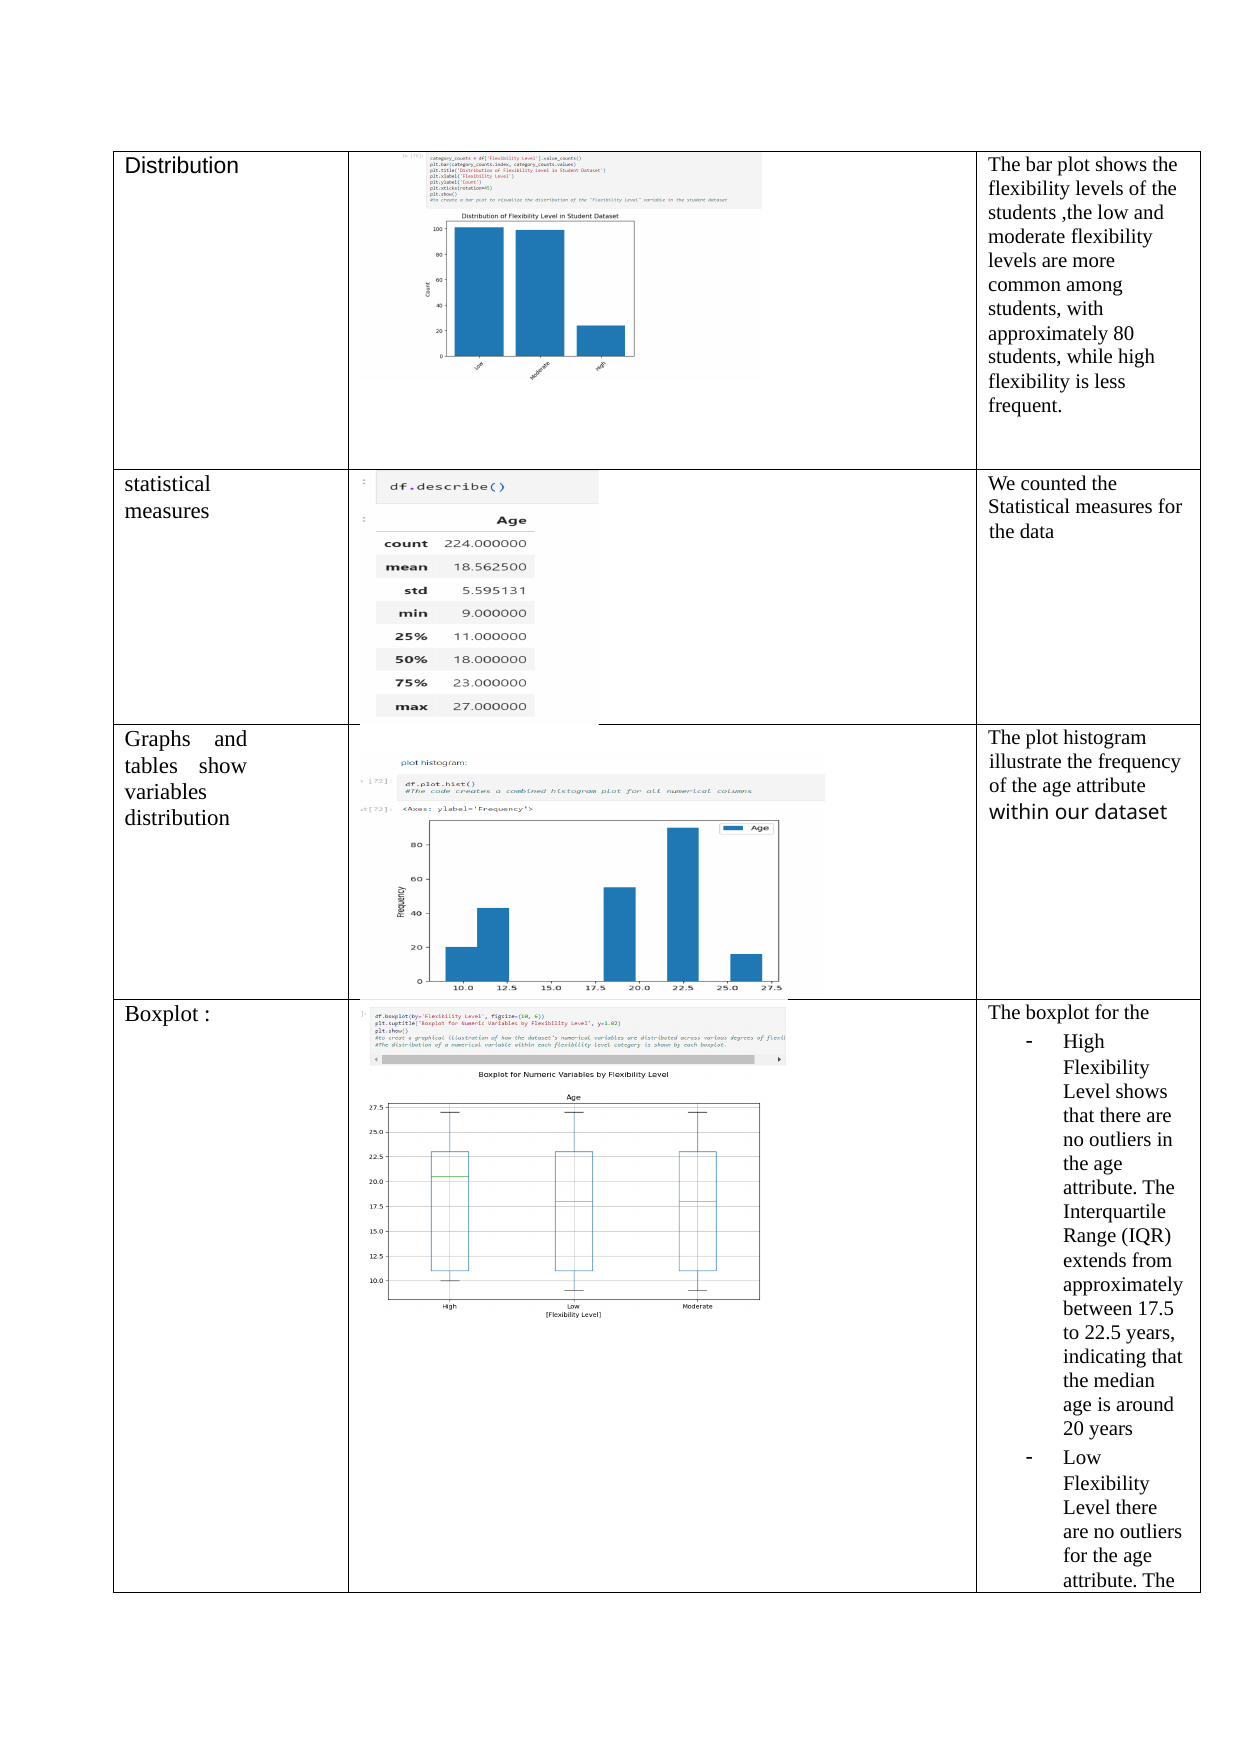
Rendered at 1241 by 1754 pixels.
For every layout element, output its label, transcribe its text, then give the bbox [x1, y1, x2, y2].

picture [360, 470, 599, 725]
table_cell The plot histogram illustrate the frequency of the age attribute within our dataset [977, 725, 1200, 999]
table_cell statistical measures [114, 470, 348, 724]
table_cell [599, 470, 976, 724]
table_cell Distribution [114, 152, 348, 469]
table_cell [349, 152, 976, 469]
table_cell The bar plot shows the flexibility levels of the students ,the low and moderate flexibility levels are more common among students, with approximately 80 students, while high flexibility is less frequent. [977, 152, 1200, 469]
table_cell We counted the Statistical measures for the data [977, 470, 1200, 724]
picture [360, 152, 762, 381]
table_cell Boxplot : [114, 1000, 348, 1592]
table_cell [349, 725, 976, 999]
table_cell [349, 470, 360, 724]
picture [360, 751, 826, 1319]
table_cell [349, 1000, 976, 1592]
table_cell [977, 1000, 1200, 1592]
table_cell Graphs and tables show variables distribution [114, 725, 348, 999]
